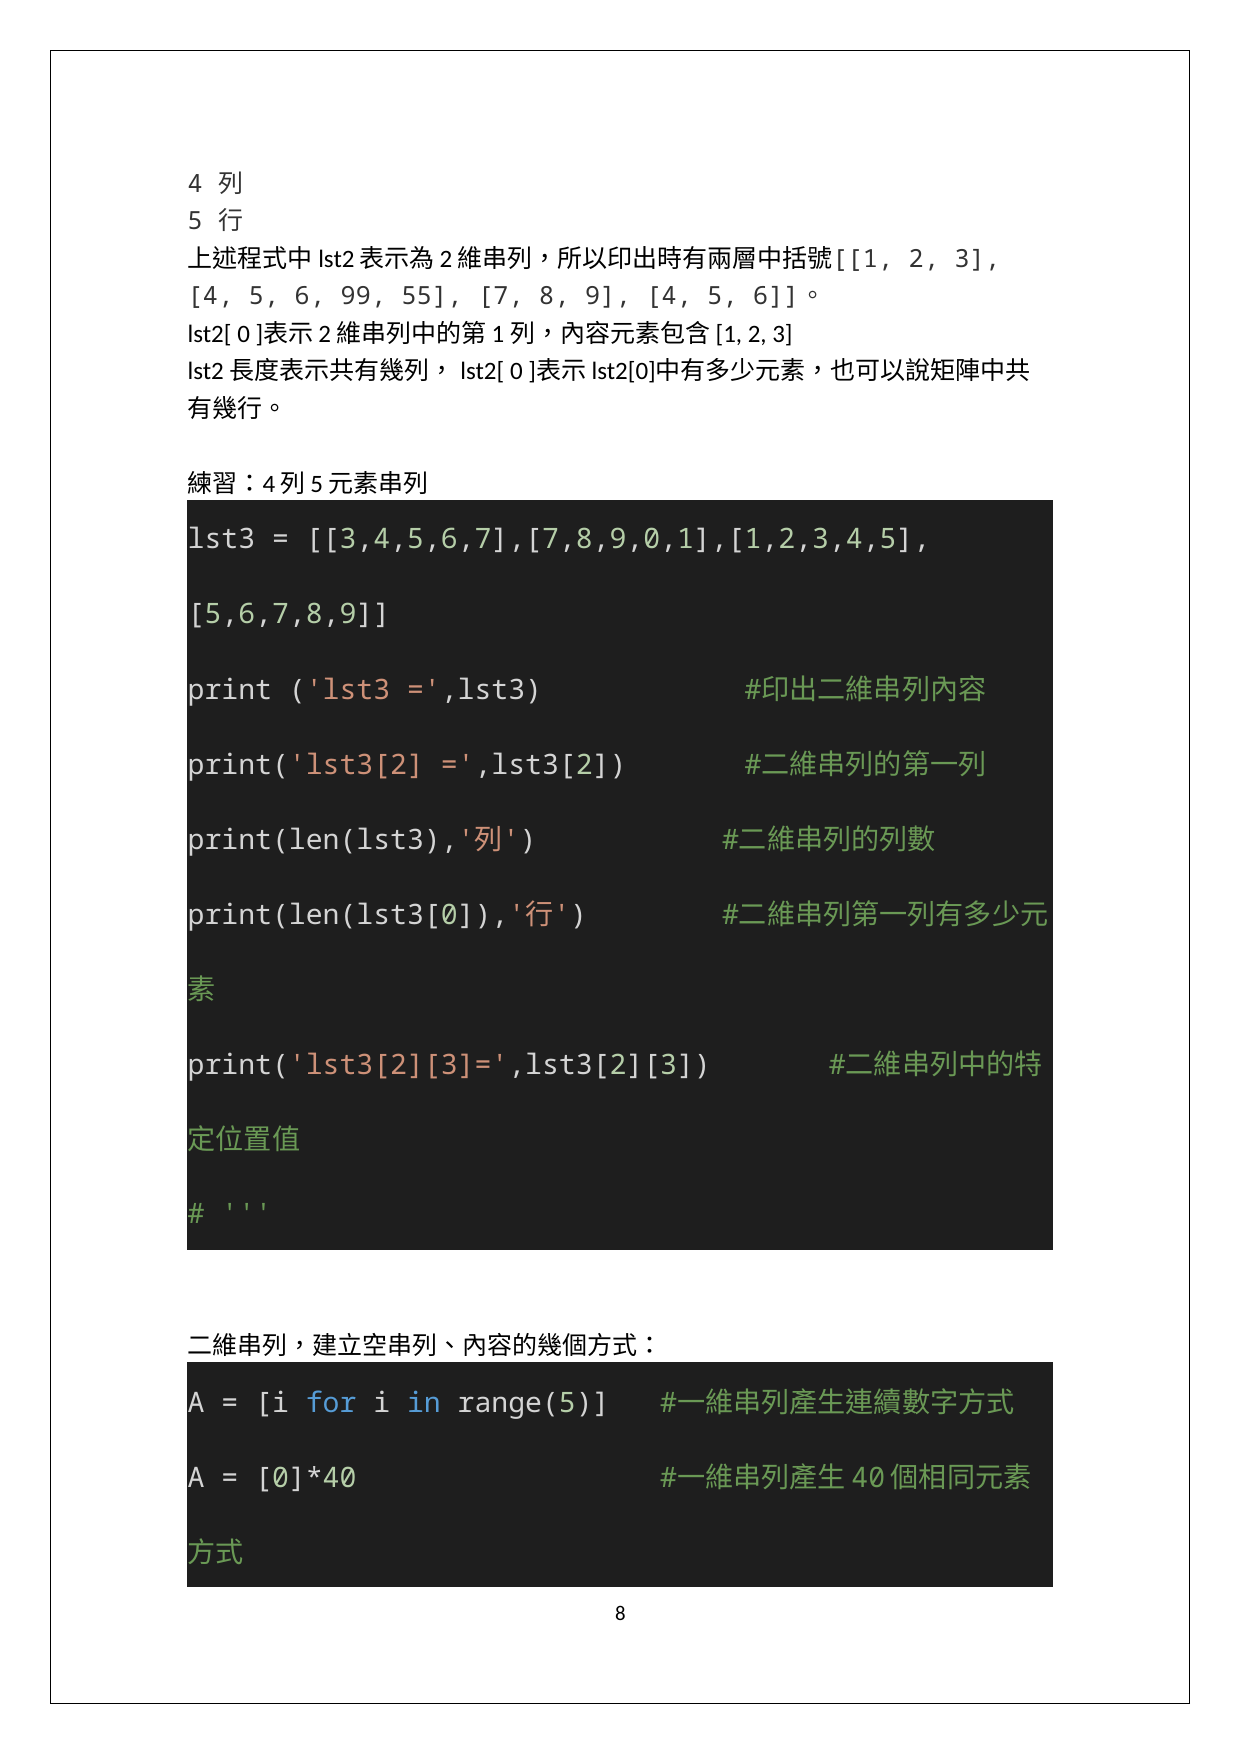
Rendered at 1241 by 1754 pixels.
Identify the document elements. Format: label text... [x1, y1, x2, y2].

text A = [i for i in range(5)] #一維串列產生連續數字方式 [187, 1362, 1053, 1437]
text 上述程式中 lst2表示為2維串列，所以印出時有兩層中括號[[1, 2, 3], [4, 5, 6, 99, 55], [7, 8, 9], [4, 5, 6]]。 [187, 237, 1053, 312]
text print('lst3[2] =',lst3[2]) #二維串列的第一列 [187, 725, 1053, 800]
text print(len(lst3[0]),'行') #二維串列第一列有多少元素 [187, 875, 1053, 1025]
text A = [0]*40 #一維串列產生40個相同元素方式 [187, 1437, 1053, 1587]
text 5 行 [187, 200, 1053, 237]
text lst2 長度表示共有幾列， lst2[ 0 ]表示 lst2[0]中有多少元素，也可以說矩陣中共有幾行。 [187, 350, 1053, 425]
text 4 列 [187, 162, 1053, 200]
text print(len(lst3),'列') #二維串列的列數 [187, 800, 1053, 875]
text # ''' [187, 1175, 1053, 1250]
text print('lst3[2][3]=',lst3[2][3]) #二維串列中的特定位置值 [187, 1025, 1053, 1175]
text lst3 = [[3,4,5,6,7],[7,8,9,0,1],[1,2,3,4,5],[5,6,7,8,9]] [187, 500, 1053, 650]
text lst2[ 0 ]表示2維串列中的第 1 列，內容元素包含 [1, 2, 3] [187, 312, 1053, 350]
text 二維串列，建立空串列、內容的幾個方式： [187, 1325, 1053, 1362]
text print ('lst3 =',lst3) #印出二維串列內容 [187, 650, 1053, 725]
text 練習：4列5元素串列 [187, 462, 1053, 500]
